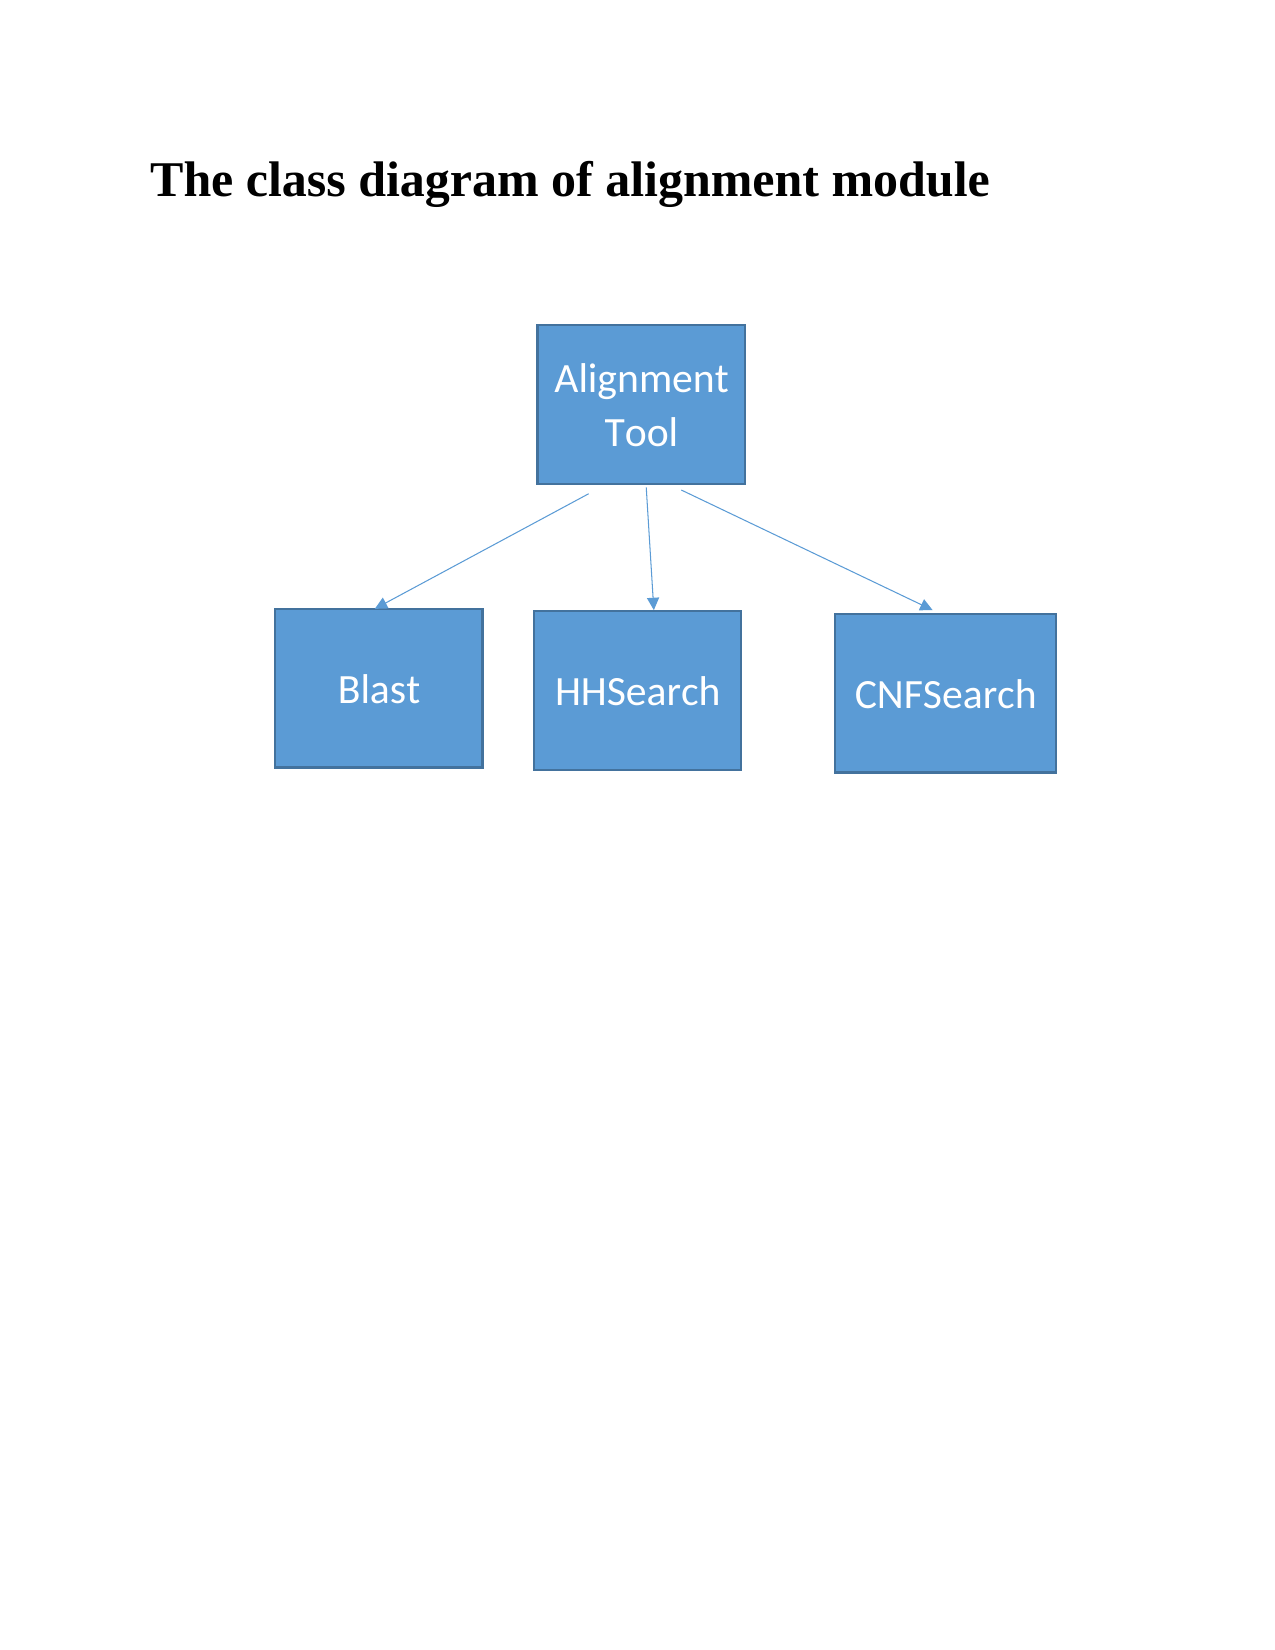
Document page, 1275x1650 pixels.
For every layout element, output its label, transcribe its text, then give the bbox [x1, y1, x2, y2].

text The class diagram of alignment module [150, 150, 1125, 207]
